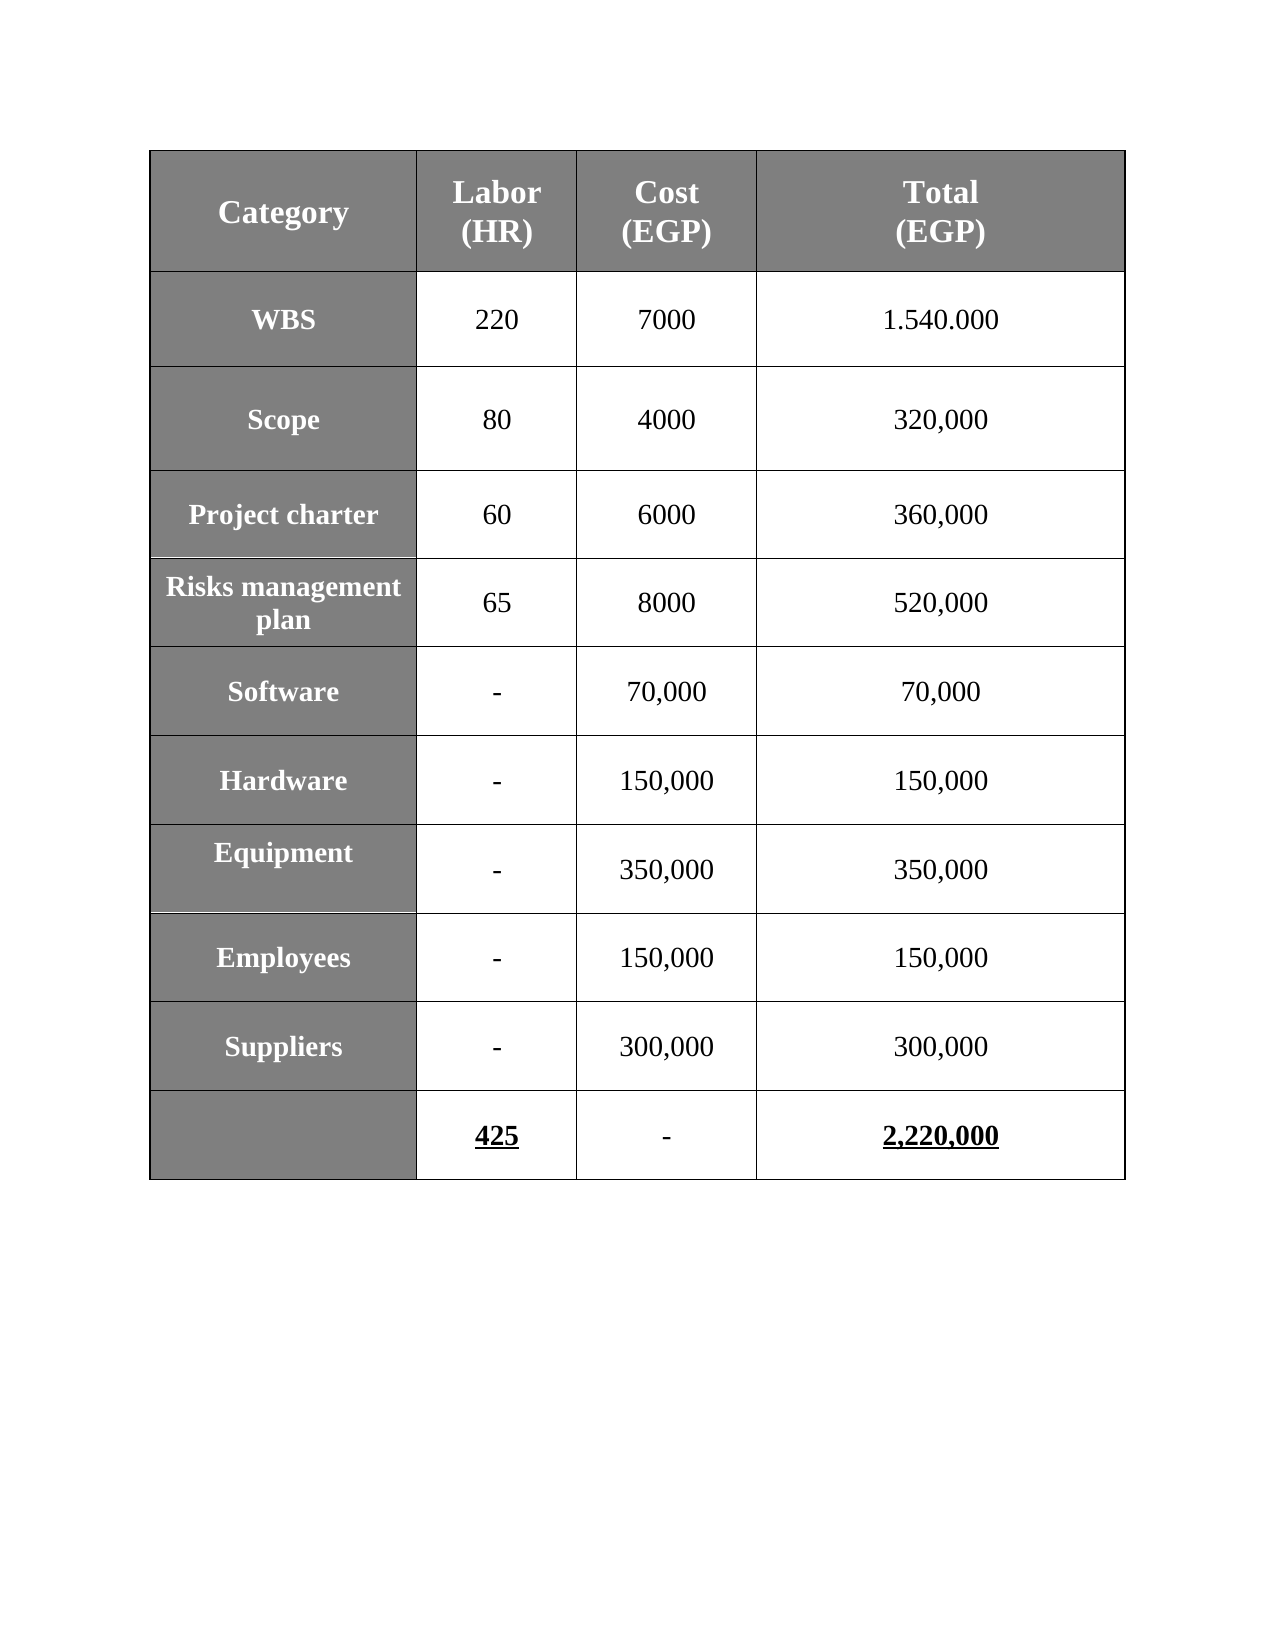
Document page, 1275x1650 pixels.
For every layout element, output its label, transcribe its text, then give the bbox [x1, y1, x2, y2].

table_cell 300,000 [757, 1002, 1124, 1090]
table_cell 150,000 [577, 914, 756, 1001]
table_cell Risks management plan [151, 559, 416, 646]
table_cell 6000 [577, 471, 756, 557]
table_cell Hardware [151, 736, 416, 824]
table_cell - [577, 1091, 756, 1179]
table_cell 80 [417, 367, 576, 470]
table_cell 150,000 [757, 914, 1124, 1001]
table_cell Software [151, 647, 416, 735]
table_cell Suppliers [151, 1002, 416, 1090]
table_cell Employees [151, 914, 416, 1001]
table_cell WBS [151, 272, 416, 366]
table_cell 360,000 [757, 471, 1124, 557]
table_cell 1.540.000 [757, 272, 1124, 366]
table_cell 8000 [577, 559, 756, 646]
table_cell 320,000 [757, 367, 1124, 470]
table_cell Equipment [151, 825, 416, 912]
table_cell 7000 [577, 272, 756, 366]
table_cell 65 [417, 559, 576, 646]
table_cell 150,000 [577, 736, 756, 824]
table_header Cost (EGP) [577, 151, 756, 271]
table_cell - [417, 736, 576, 824]
table_cell [151, 1091, 416, 1179]
table_cell 520,000 [757, 559, 1124, 646]
table_cell 2,220,000 [757, 1091, 1124, 1179]
table_cell - [417, 914, 576, 1001]
table_cell 350,000 [577, 825, 756, 912]
table_header Total (EGP) [757, 151, 1124, 271]
table_cell 4000 [577, 367, 756, 470]
table_cell 150,000 [757, 736, 1124, 824]
table_cell - [417, 825, 576, 912]
table_cell 300,000 [577, 1002, 756, 1090]
table_cell - [417, 647, 576, 735]
table_header Labor (HR) [417, 151, 576, 271]
table_cell Scope [151, 367, 416, 470]
table_cell 70,000 [577, 647, 756, 735]
table_cell Project charter [151, 471, 416, 557]
table_cell - [417, 1002, 576, 1090]
table_header Category [151, 151, 416, 271]
table_cell 70,000 [757, 647, 1124, 735]
table_cell 425 [417, 1091, 576, 1179]
table_cell 350,000 [757, 825, 1124, 912]
table_cell 60 [417, 471, 576, 557]
table_cell 220 [417, 272, 576, 366]
